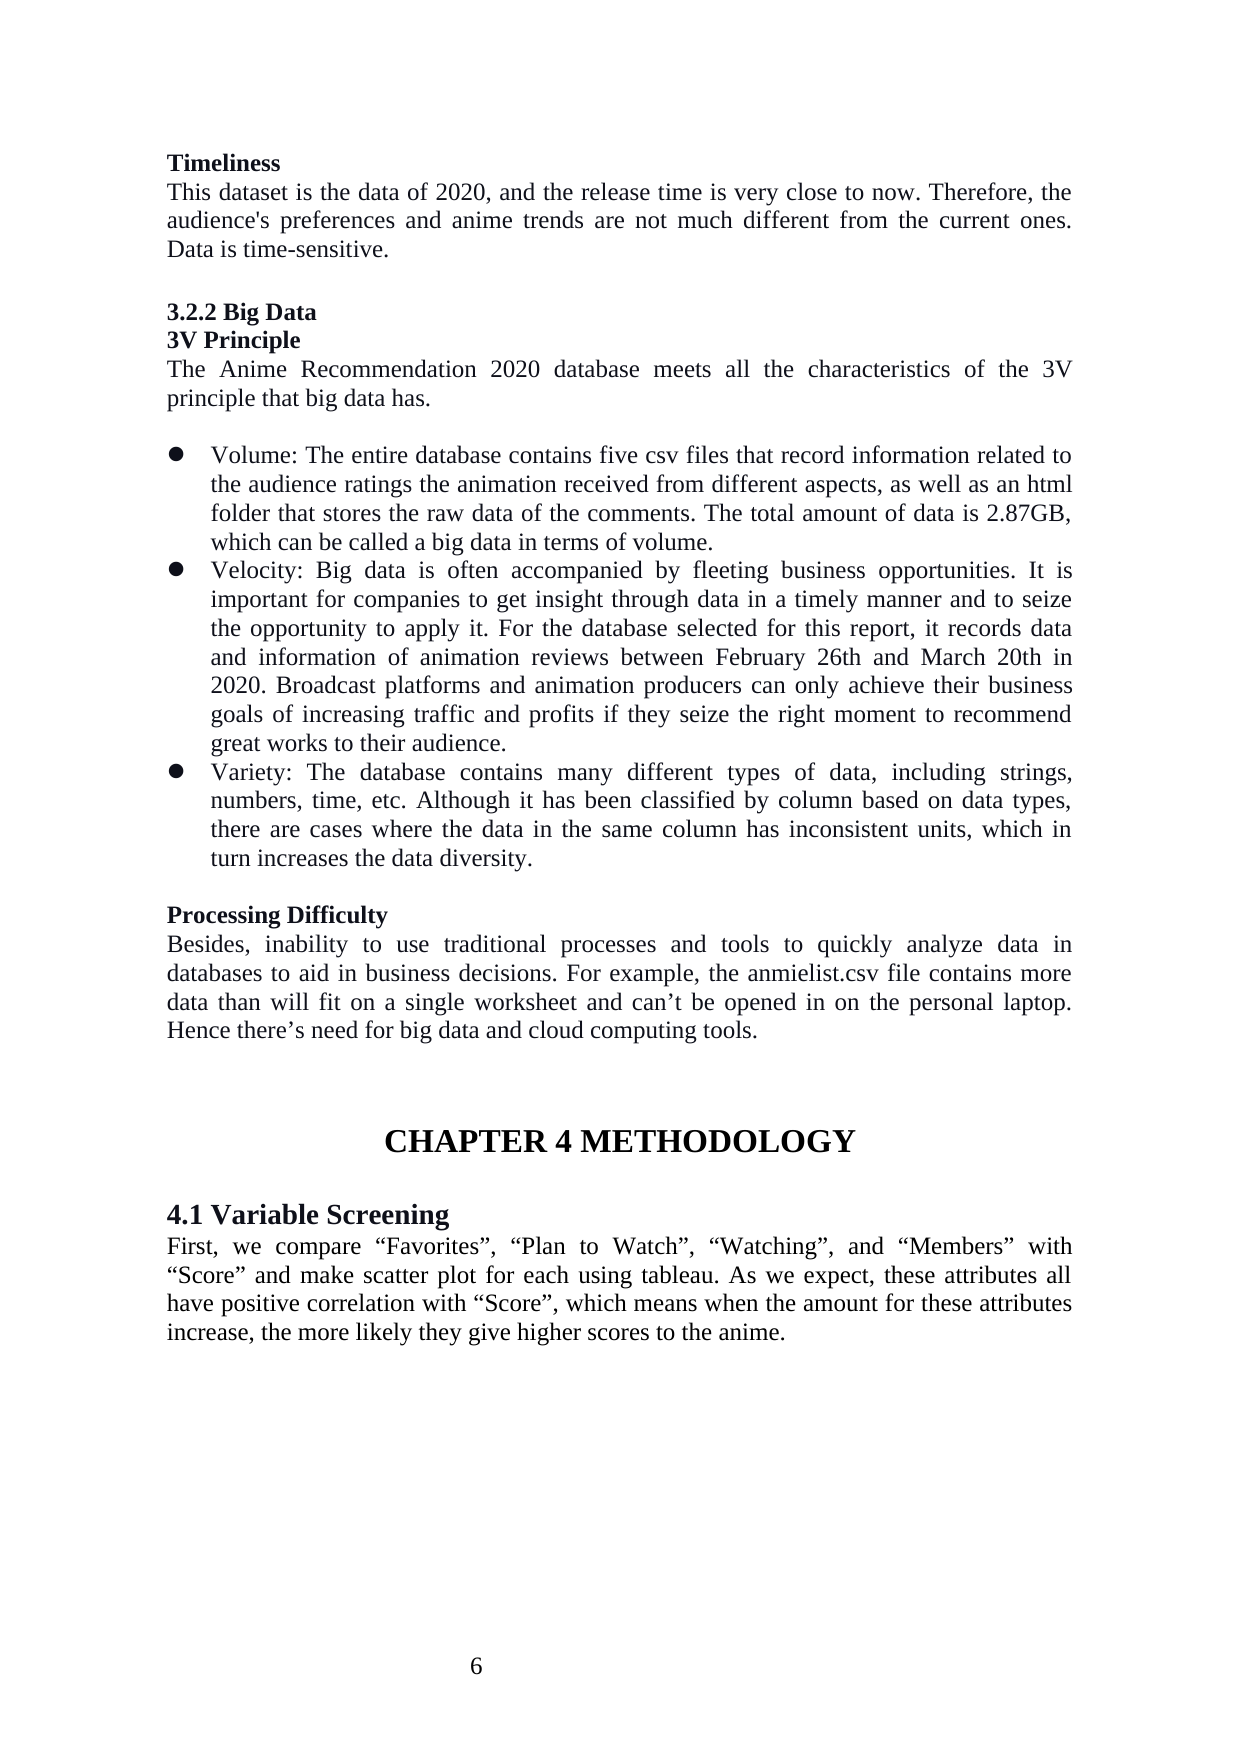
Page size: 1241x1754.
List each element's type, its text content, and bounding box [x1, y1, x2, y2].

text This dataset is the data of 2020, and the release time is very close to now. Therefore, the audience's preferences and anime trends are not much different from the current ones. Data is time-sensitive. [167, 177, 1073, 263]
text 3V Principle [167, 325, 1073, 354]
text First, we compare “Favorites”, “Plan to Watch”, “Watching”, and “Members” with “Score” and make scatter plot for each using tableau. As we expect, these attributes all have positive correlation with “Score”, which means when the amount for these attributes increase, the more likely they give higher scores to the anime. [167, 1231, 1073, 1346]
text 3.2.2 Big Data [167, 297, 1073, 325]
text 4.1 Variable Screening [167, 1197, 1073, 1231]
text Besides, inability to use traditional processes and tools to quickly analyze data in databases to aid in business decisions. For example, the anmielist.csv file contains more data than will fit on a single worksheet and can’t be opened in on the personal laptop. Hence there’s need for big data and cloud computing tools. [167, 929, 1073, 1044]
text The Anime Recommendation 2020 database meets all the characteristics of the 3V principle that big data has. [167, 354, 1073, 412]
list Velocity: Big data is often accompanied by fleeting business opportunities. It is important for companies to get insight through data in a timely manner and to seize the opportunity to apply it. For the database selected for this report, it records data and information of animation reviews between February 26th and March 20th in 2020. Broadcast platforms and animation producers can only achieve their business goals of increasing traffic and profits if they seize the right moment to recommend great works to their audience. [167, 555, 1073, 757]
list Variety: The database contains many different types of data, including strings, numbers, time, etc. Although it has been classified by column based on data types, there are cases where the data in the same column has inconsistent units, which in turn increases the data diversity. [167, 757, 1073, 872]
text Timeliness [167, 148, 1073, 177]
text Processing Difficulty [167, 900, 1073, 929]
text CHAPTER 4 METHODOLOGY [167, 1121, 1073, 1159]
list Volume: The entire database contains five csv files that record information related to the audience ratings the animation received from different aspects, as well as an html folder that stores the raw data of the comments. The total amount of data is 2.87GB, which can be called a big data in terms of volume. [167, 440, 1073, 555]
